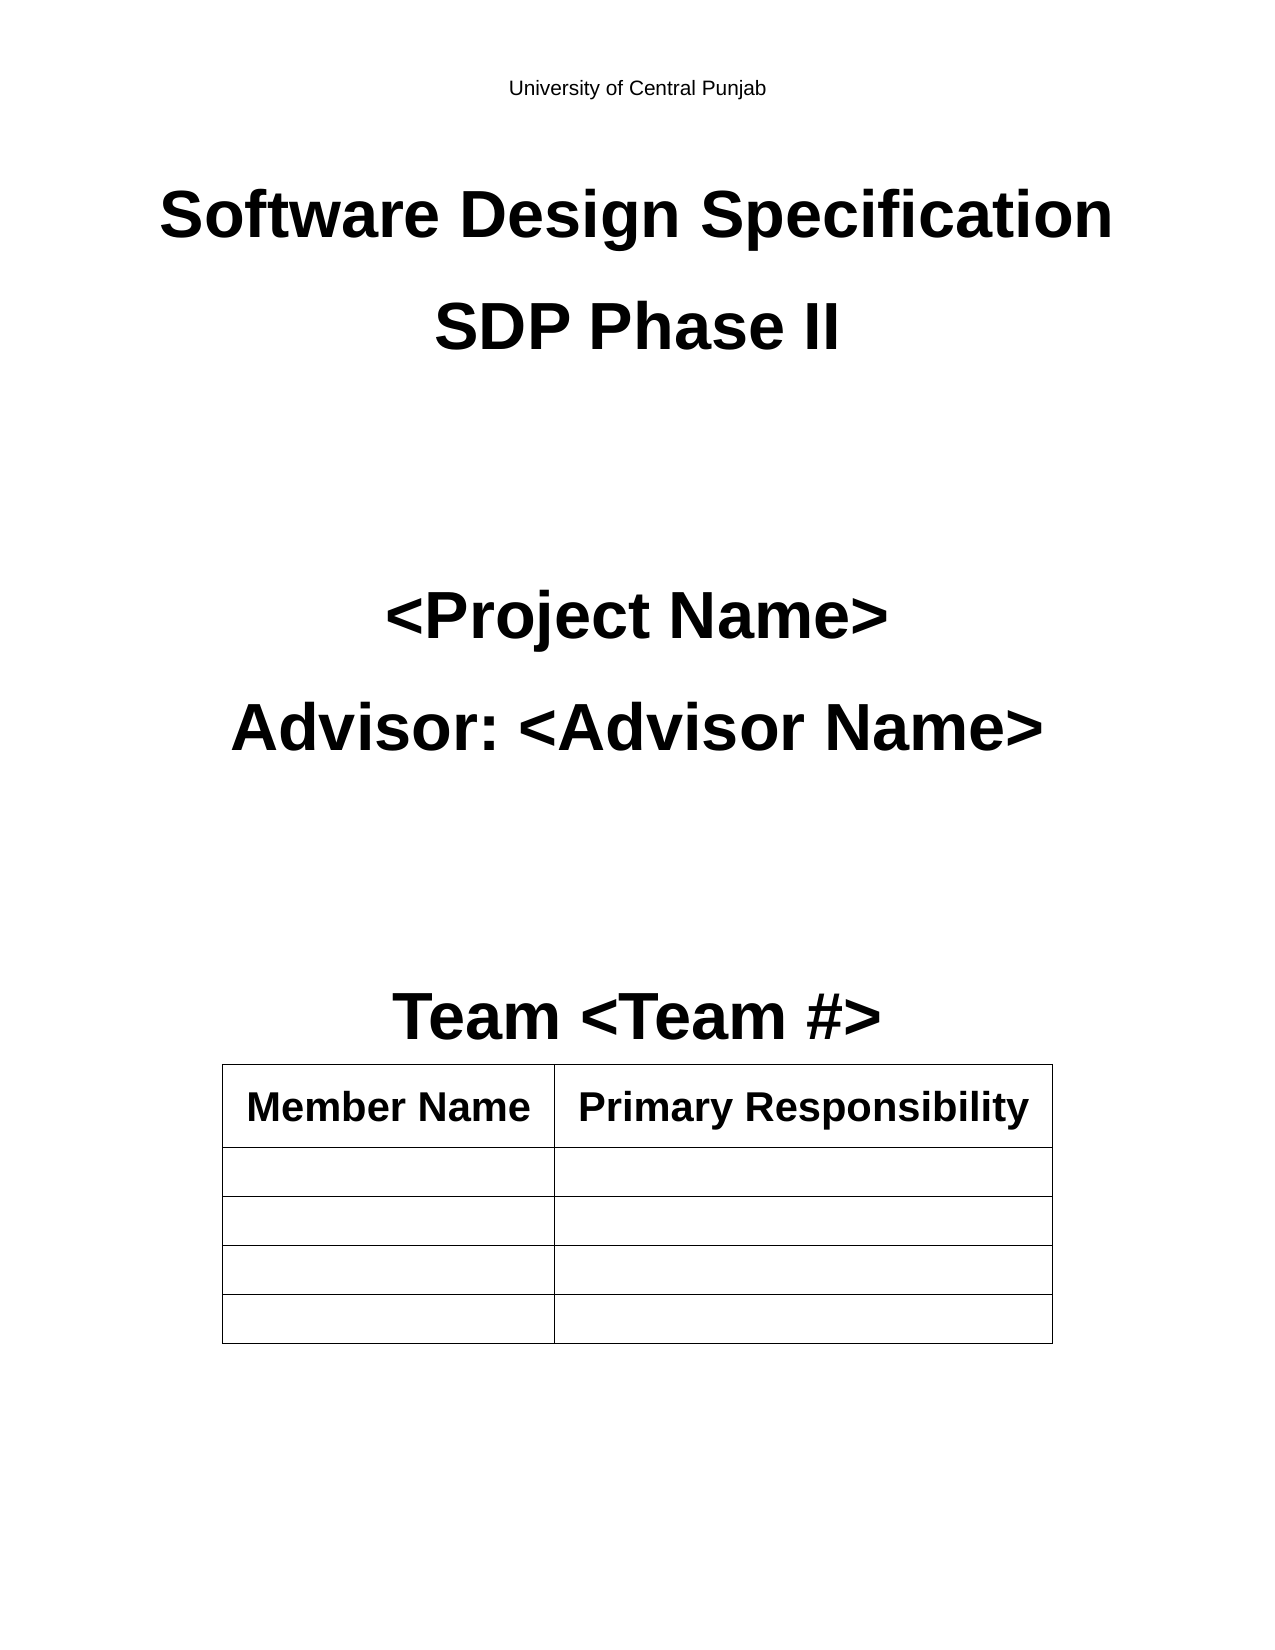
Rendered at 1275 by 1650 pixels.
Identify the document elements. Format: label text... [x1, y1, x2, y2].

table_header Primary Responsibility [555, 1065, 1052, 1147]
table_cell [555, 1295, 1052, 1343]
table_cell [223, 1197, 554, 1245]
table_cell [223, 1148, 554, 1196]
title <Project Name> [150, 576, 1125, 652]
title Team <Team #> [150, 977, 1125, 1053]
title Software Design Specification [150, 175, 1125, 252]
title SDP Phase II [150, 287, 1125, 364]
title Advisor: <Advisor Name> [150, 688, 1125, 764]
table_cell [223, 1295, 554, 1343]
table_cell [223, 1246, 554, 1294]
table_cell [555, 1246, 1052, 1294]
table_cell [555, 1197, 1052, 1245]
table_cell [555, 1148, 1052, 1196]
table_header Member Name [223, 1065, 554, 1147]
